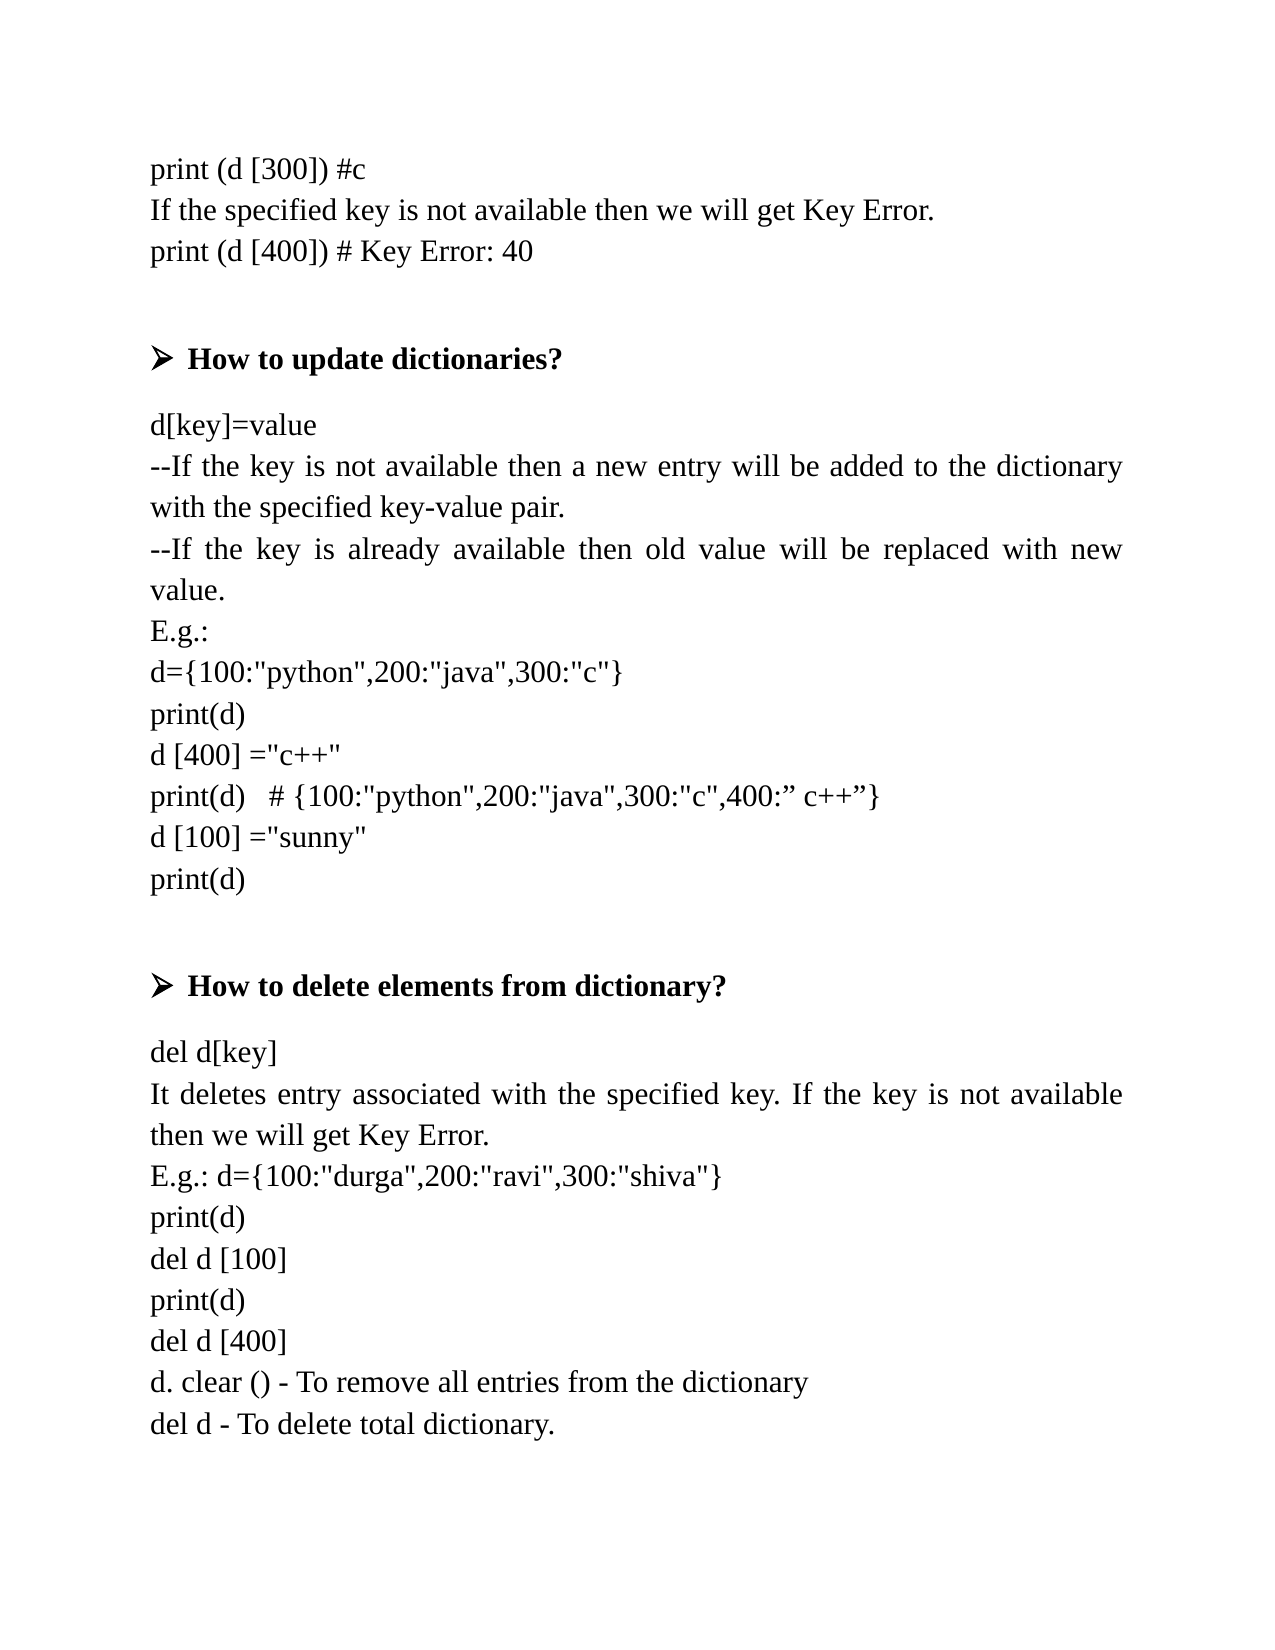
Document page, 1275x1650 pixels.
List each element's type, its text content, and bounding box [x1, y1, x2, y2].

text E.g.: [150, 612, 1125, 648]
text del d[key] [150, 1034, 1125, 1070]
text d. clear () - To remove all entries from the dictionary [150, 1364, 1125, 1400]
text It deletes entry associated with the specified key. If the key is not available then we will get Key Error. [150, 1075, 1125, 1152]
text --If the key is already available then old value will be replaced with new value. [150, 530, 1125, 607]
text print(d) [150, 860, 1125, 896]
list How to update dictionaries? [150, 340, 1125, 376]
text print (d [300]) #c [150, 150, 1125, 186]
list How to delete elements from dictionary? [150, 967, 1125, 1003]
text d [400] ="c++" [150, 736, 1125, 772]
text print(d) [150, 1199, 1125, 1235]
text del d - To delete total dictionary. [150, 1405, 1125, 1441]
text --If the key is not available then a new entry will be added to the dictionary with the specified key-value pair. [150, 447, 1125, 525]
text E.g.: d={100:"durga",200:"ravi",300:"shiva"} [150, 1157, 1125, 1193]
text print(d) [150, 1281, 1125, 1317]
text del d [100] [150, 1240, 1125, 1276]
text If the specified key is not available then we will get Key Error. [150, 191, 1125, 227]
text d[key]=value [150, 406, 1125, 442]
text print(d) [150, 695, 1125, 731]
text del d [400] [150, 1322, 1125, 1358]
text print(d) # {100:"python",200:"java",300:"c",400:” c++”} [150, 777, 1125, 813]
text print (d [400]) # Key Error: 40 [150, 232, 1125, 268]
text d={100:"python",200:"java",300:"c"} [150, 654, 1125, 690]
text d [100] ="sunny" [150, 819, 1125, 855]
